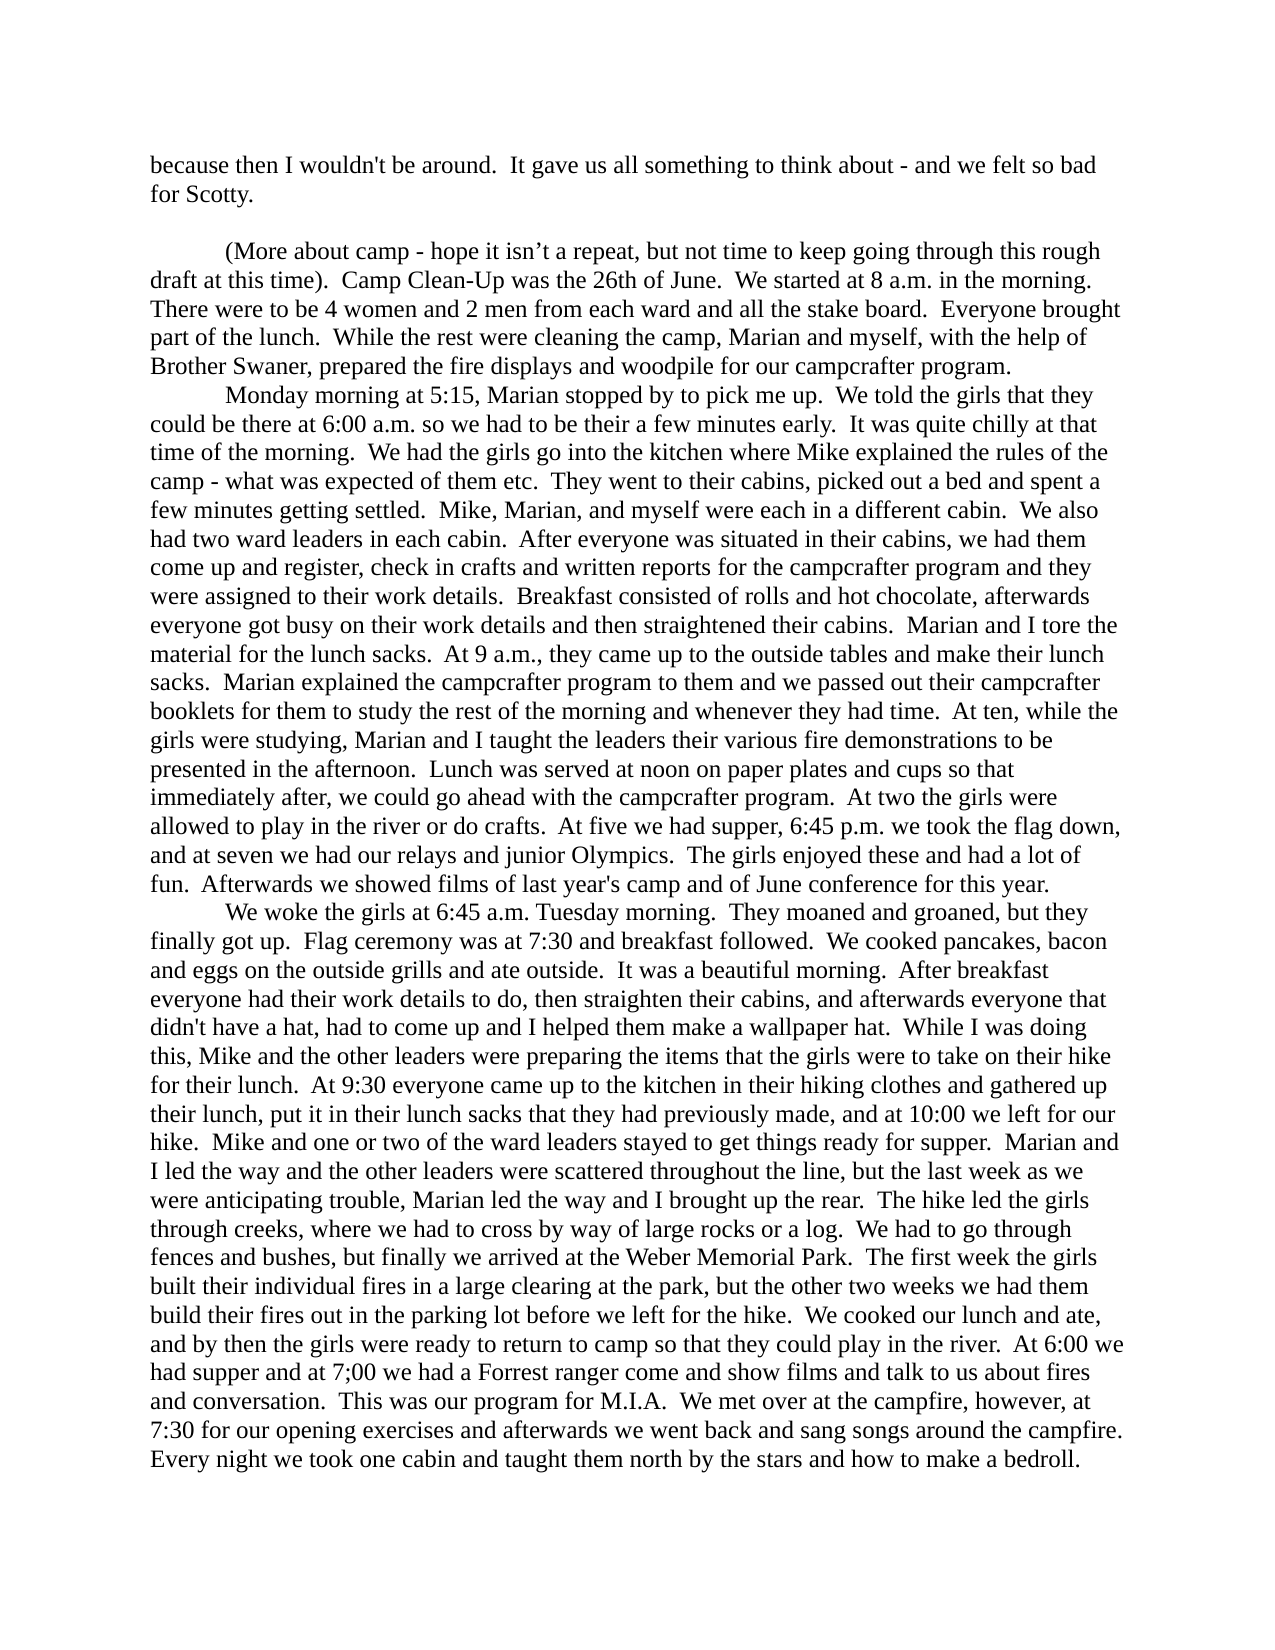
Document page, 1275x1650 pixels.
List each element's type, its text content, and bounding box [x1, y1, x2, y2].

text Monday morning at 5:15, Marian stopped by to pick me up. We told the girls that they could be there at 6:00 a.m. so we had to be their a few minutes early. It was quite chilly at that time of the morning. We had the girls go into the kitchen where Mike explained the rules of the camp - what was expected of them etc. They went to their cabins, picked out a bed and spent a few minutes getting settled. Mike, Marian, and myself were each in a different cabin. We also had two ward leaders in each cabin. After everyone was situated in their cabins, we had them come up and register, check in crafts and written reports for the campcrafter program and they were assigned to their work details. Breakfast consisted of rolls and hot chocolate, afterwards everyone got busy on their work details and then straightened their cabins. Marian and I tore the material for the lunch sacks. At 9 a.m., they came up to the outside tables and make their lunch sacks. Marian explained the campcrafter program to them and we passed out their campcrafter booklets for them to study the rest of the morning and whenever they had time. At ten, while the girls were studying, Marian and I taught the leaders their various fire demonstrations to be presented in the afternoon. Lunch was served at noon on paper plates and cups so that immediately after, we could go ahead with the campcrafter program. At two the girls were allowed to play in the river or do crafts. At five we had supper, 6:45 p.m. we took the flag down, and at seven we had our relays and junior Olympics. The girls enjoyed these and had a lot of fun. Afterwards we showed films of last year's camp and of June conference for this year. We woke the girls at 6:45 a.m. Tuesday morning. They moaned and groaned, but they finally got up. Flag ceremony was at 7:30 and breakfast followed. We cooked pancakes, bacon and eggs on the outside grills and ate outside. It was a beautiful morning. After breakfast everyone had their work details to do, then straighten their cabins, and afterwards everyone that didn't have a hat, had to come up and I helped them make a wallpaper hat. While I was doing this, Mike and the other leaders were preparing the items that the girls were to take on their hike for their lunch. At 9:30 everyone came up to the kitchen in their hiking clothes and gathered up their lunch, put it in their lunch sacks that they had previously made, and at 10:00 we left for our hike. Mike and one or two of the ward leaders stayed to get things ready for supper. Marian and I led the way and the other leaders were scattered throughout the line, but the last week as we were anticipating trouble, Marian led the way and I brought up the rear. The hike led the girls through creeks, where we had to cross by way of large rocks or a log. We had to go through fences and bushes, but finally we arrived at the . The first week the girls built their individual fires in a large clearing at the park, but the other two weeks we had them build their fires out in the parking lot before we left for the hike. We cooked our lunch and ate, and by then the girls were ready to return to camp so that they could play in the river. At 6:00 we had supper and at 7;00 we had a Forrest ranger come and show films and talk to us about fires and conversation. This was our program for M.I.A. We met over at the campfire, however, at 7:30 for our opening exercises and afterwards we went back and sang songs around the campfire. Every night we took one cabin and taught them north by the stars and how to make a bedroll. [150, 380, 1125, 1472]
text (More about camp - hope it isn’t a repeat, but not time to keep going through this rough draft at this time). Camp Clean-Up was the 26th of June. We started at 8 a.m. in the morning. There were to be 4 women and 2 men from each ward and all the stake board. Everyone brought part of the lunch. While the rest were cleaning the camp, Marian and myself, with the help of Brother Swaner, prepared the fire displays and woodpile for our campcrafter program. [150, 236, 1125, 380]
